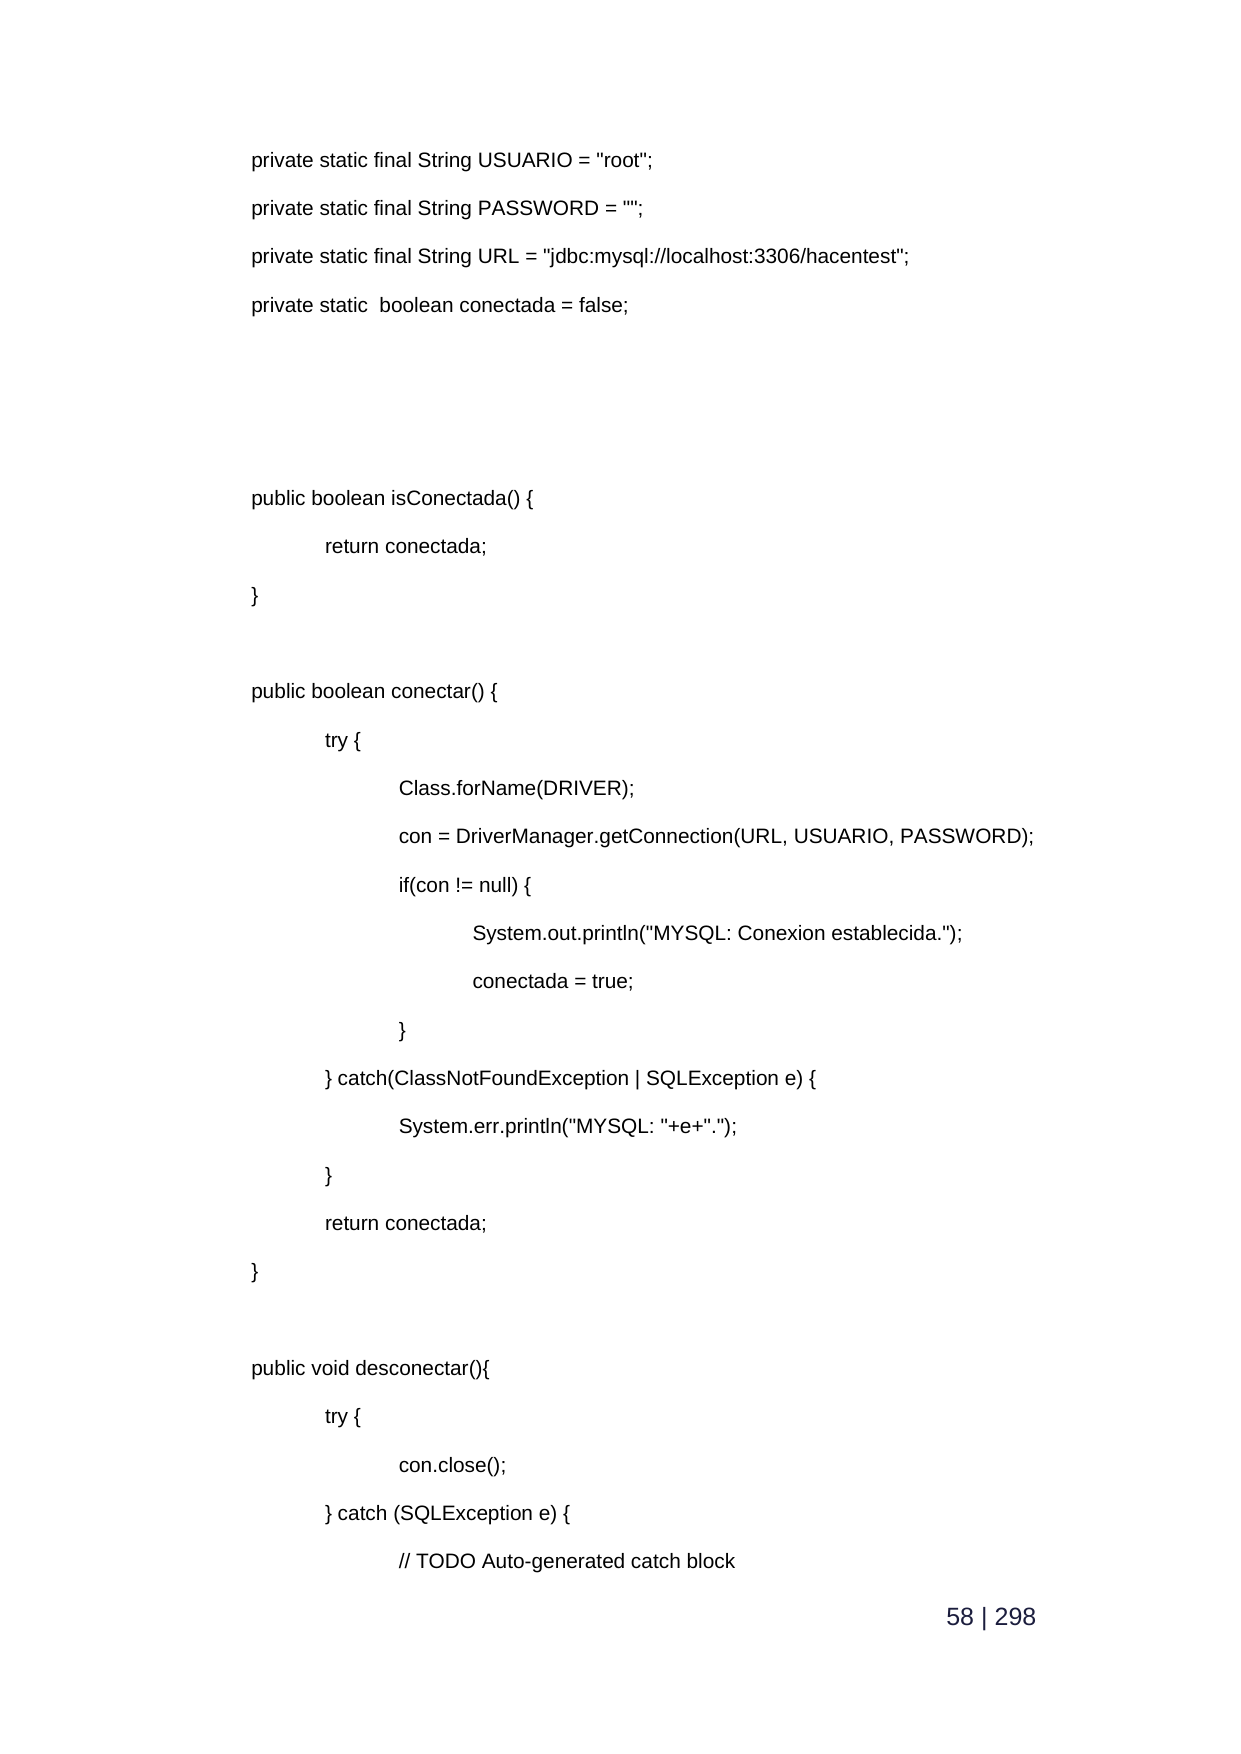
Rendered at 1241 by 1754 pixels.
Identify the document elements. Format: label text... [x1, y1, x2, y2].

text } [177, 1163, 1063, 1187]
text System.out.println("MYSQL: Conexion establecida."); [177, 921, 1063, 945]
text return conectada; [177, 1211, 1063, 1235]
text } catch (SQLException e) { [177, 1501, 1063, 1525]
text if(con != null) { [177, 873, 1063, 897]
text con.close(); [177, 1453, 1063, 1477]
text private static final String PASSWORD = ""; [177, 196, 1063, 220]
text public void desconectar(){ [177, 1356, 1063, 1380]
text } catch(ClassNotFoundException | SQLException e) { [177, 1066, 1063, 1090]
text private static boolean conectada = false; [177, 293, 1063, 317]
text } [177, 1259, 1063, 1283]
text public boolean conectar() { [177, 679, 1063, 703]
text return conectada; [177, 534, 1063, 558]
text private static final String URL = "jdbc:mysql://localhost:3306/hacentest"; [177, 244, 1063, 268]
text Class.forName(DRIVER); [177, 776, 1063, 800]
text // TODO Auto-generated catch block [177, 1549, 1063, 1573]
text } [177, 583, 1063, 607]
text try { [177, 728, 1063, 752]
text public boolean isConectada() { [177, 486, 1063, 510]
text con = DriverManager.getConnection(URL, USUARIO, PASSWORD); [177, 824, 1063, 848]
text private static final String USUARIO = "root"; [177, 148, 1063, 172]
text try { [177, 1404, 1063, 1428]
text System.err.println("MYSQL: "+e+"."); [177, 1114, 1063, 1138]
text conectada = true; [177, 969, 1063, 993]
text } [177, 1018, 1063, 1042]
